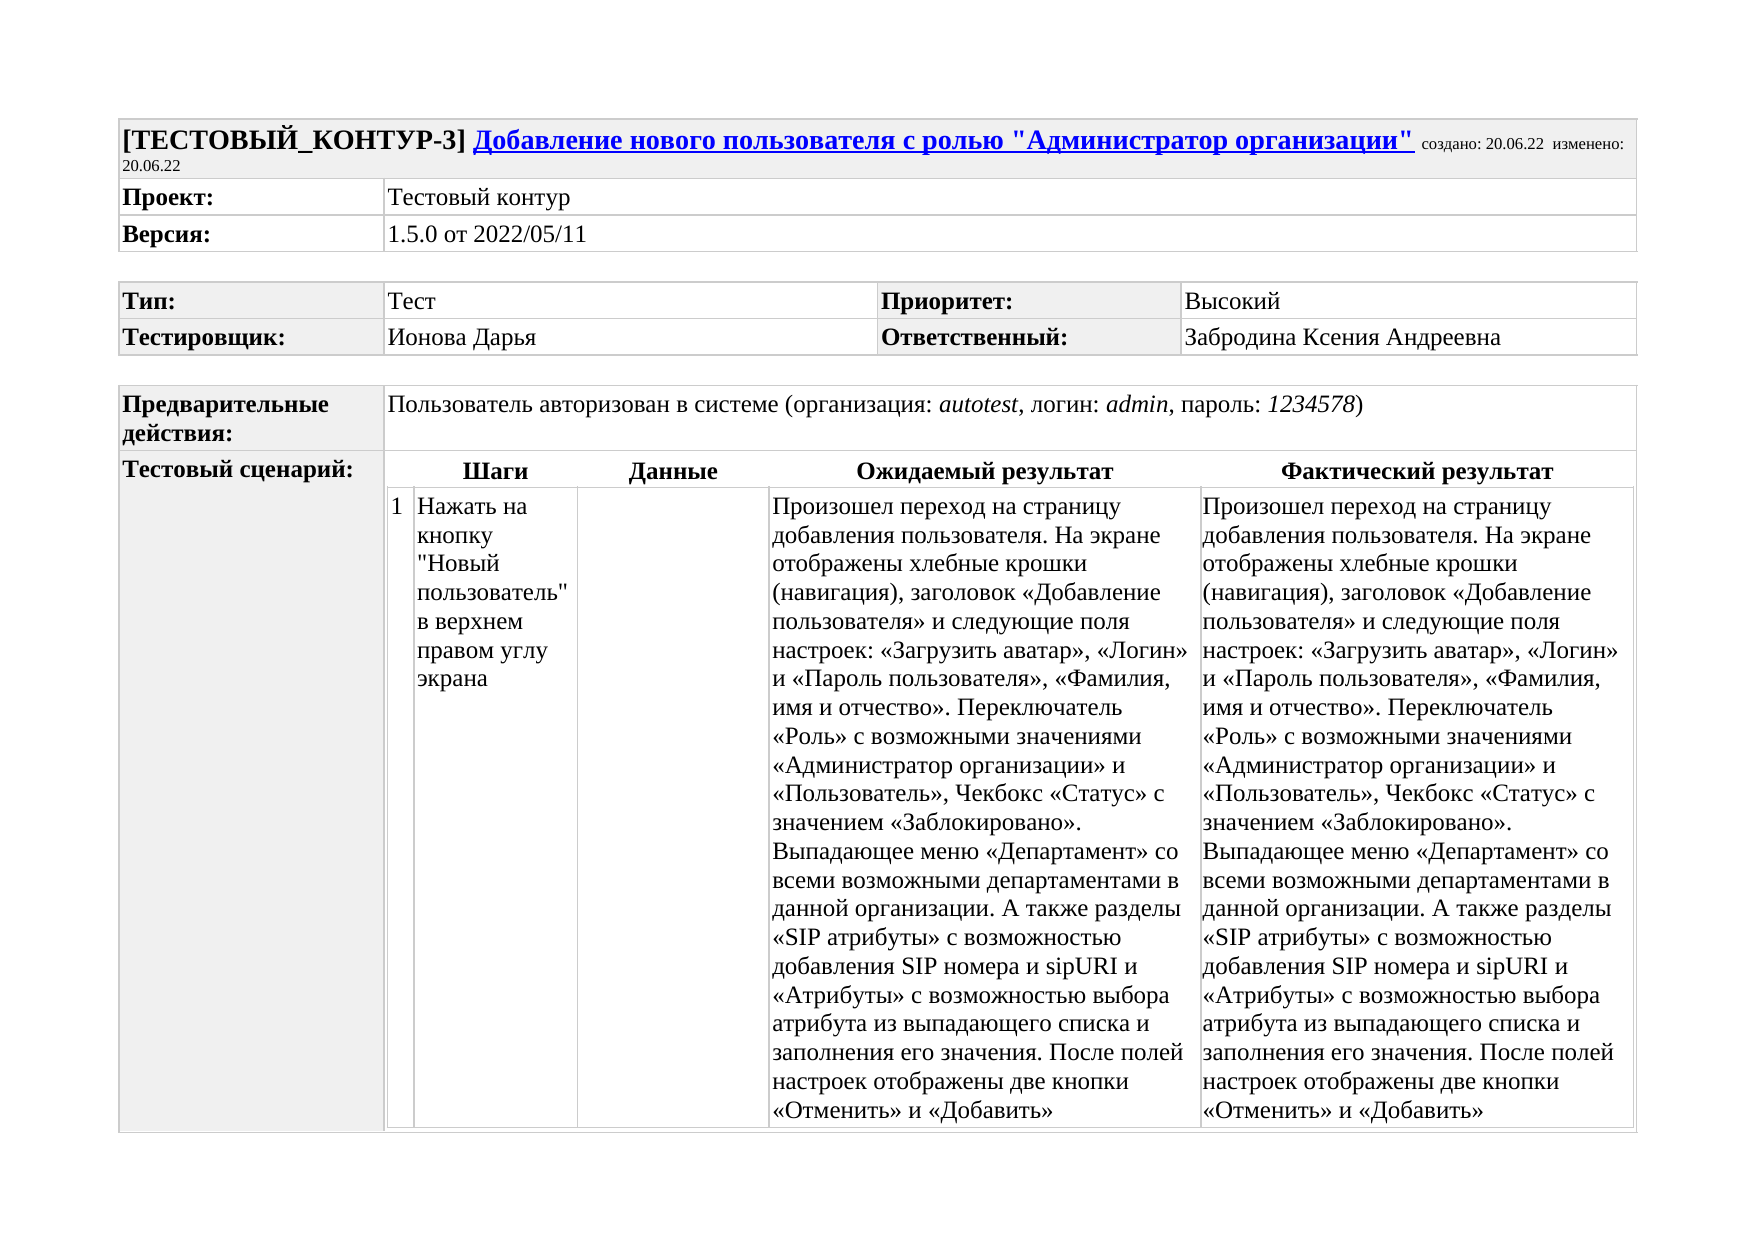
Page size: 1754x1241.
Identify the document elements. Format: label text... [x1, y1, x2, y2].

table_header Тип: [120, 283, 383, 318]
table_cell Проект: [120, 179, 383, 214]
table_cell Ионова Дарья [385, 319, 877, 354]
table_header Тест [385, 283, 877, 318]
table_cell [385, 451, 1636, 1131]
table_header Высокий [1182, 283, 1636, 318]
table_cell Тестовый сценарий: [120, 451, 383, 1131]
table_header Приоритет: [878, 283, 1180, 318]
table_cell 1.5.0 от 2022/05/11 [385, 216, 1636, 251]
table_header [ТЕСТОВЫЙ_КОНТУР-3] Добавление нового пользователя с ролью "Администратор организации" создано: 20.06.22 изменено: 20.06.22 [120, 120, 1636, 178]
table_cell Забродина Ксения Андреевна [1182, 319, 1636, 354]
table_cell Тестовый контур [385, 179, 1636, 214]
table_header Предварительные действия: [120, 386, 383, 450]
table_cell Тестировщик: [120, 319, 383, 354]
table_header Пользователь авторизован в системе (организация: autotest, логин: admin, пароль: 1234578) [385, 386, 1636, 450]
table_cell Ответственный: [878, 319, 1180, 354]
table_cell Версия: [120, 216, 383, 251]
